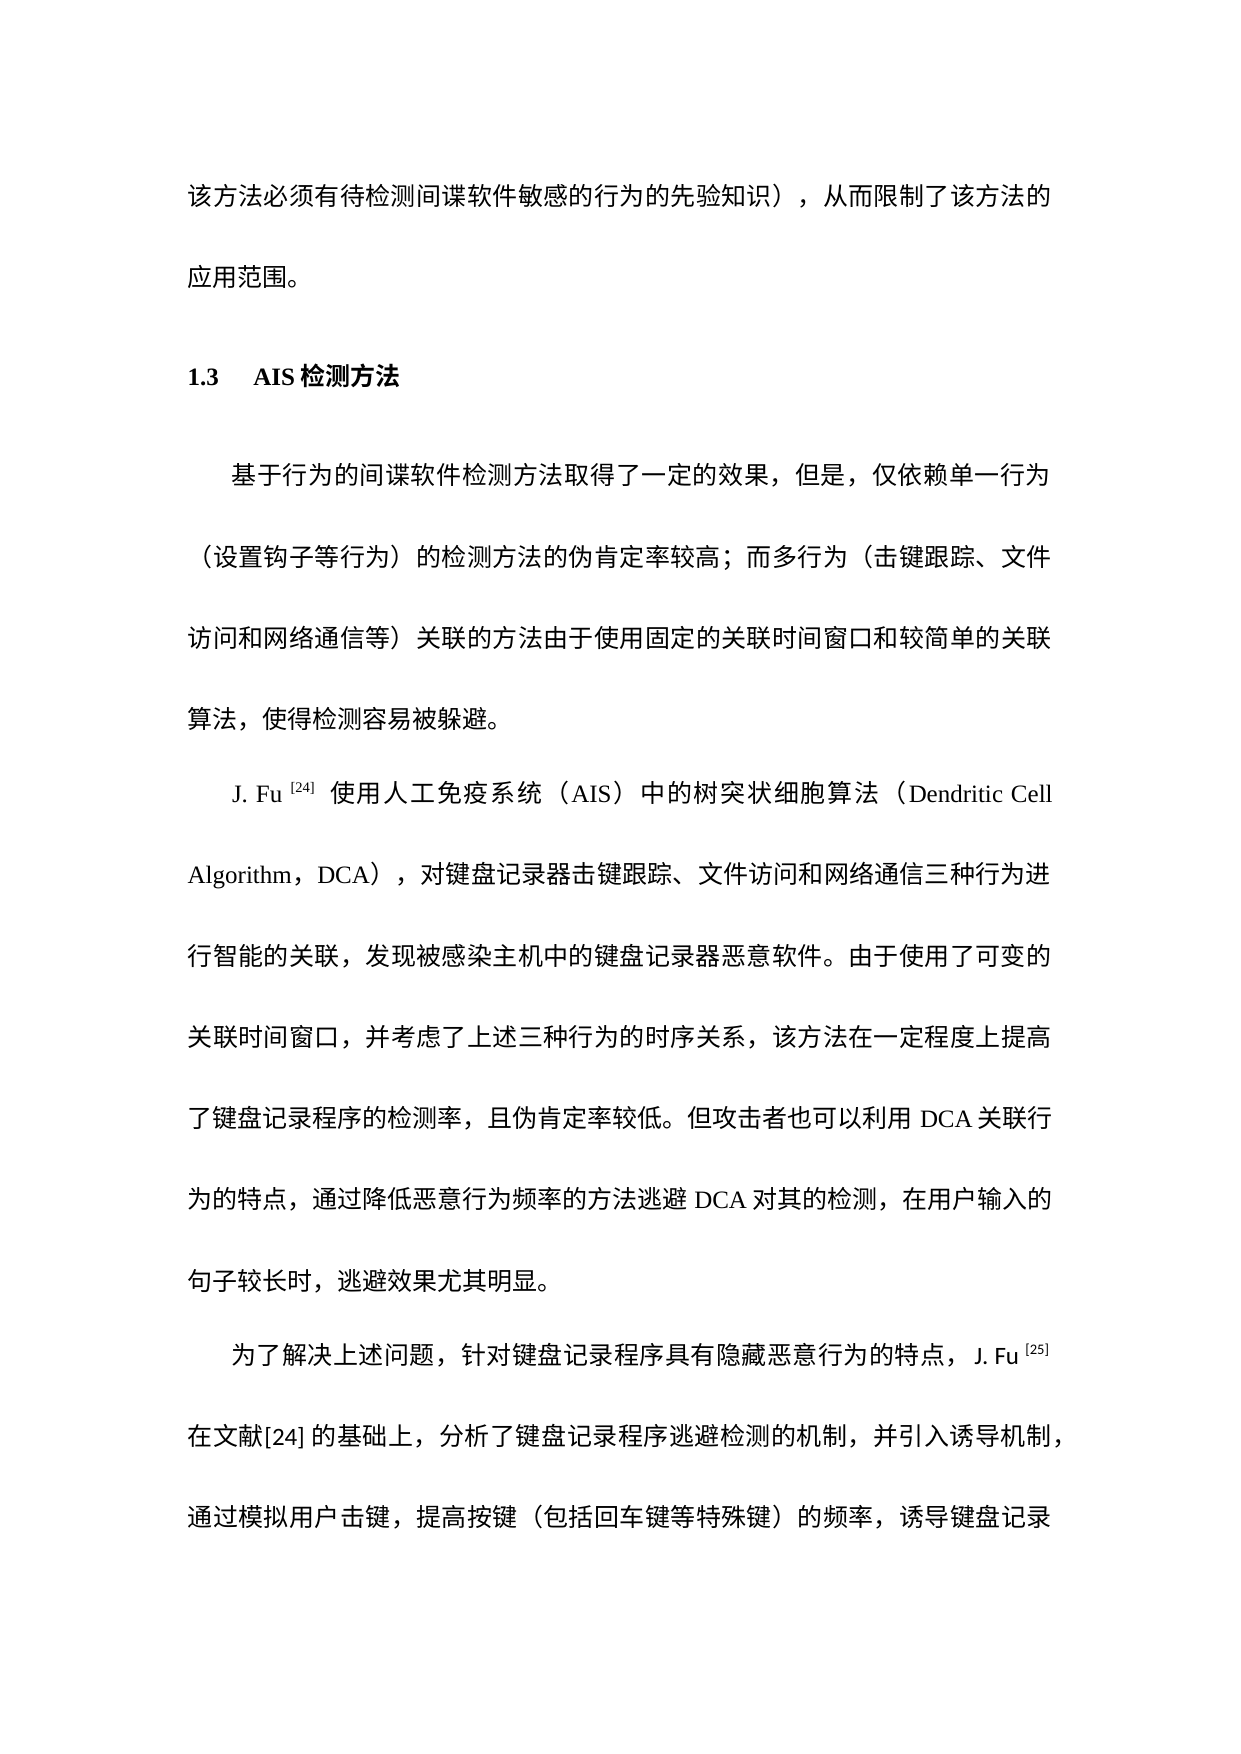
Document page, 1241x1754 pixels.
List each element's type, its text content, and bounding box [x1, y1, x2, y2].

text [187, 1321, 1053, 1548]
text 基于行为的间谍软件检测方法取得了一定的效果，但是，仅依赖单一行为（设置钩子等行为）的检测方法的伪肯定率较高；而多行为（击键跟踪、文件访问和网络通信等）关联的方法由于使用固定的关联时间窗口和较简单的关联算法，使得检测容易被躲避。 [187, 441, 1053, 750]
subtitle AIS检测方法 [187, 342, 1053, 407]
list J. Fu 使用人工免疫系统（AIS）中的树突状细胞算法（Dendritic Cell Algorithm，DCA），对键盘记录器击键跟踪、文件访问和网络通信三种行为进行智能的关联，发现被感染主机中的键盘记录器恶意软件。由于使用了可变的关联时间窗口，并考虑了上述三种行为的时序关系，该方法在一定程度上提高了键盘记录程序的检测率，且伪肯定率较低。但攻击者也可以利用DCA关联行为的特点，通过降低恶意行为频率的方法逃避DCA对其的检测，在用户输入的句子较长时，逃避效果尤其明显。 [187, 759, 1053, 1312]
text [187, 162, 1053, 308]
